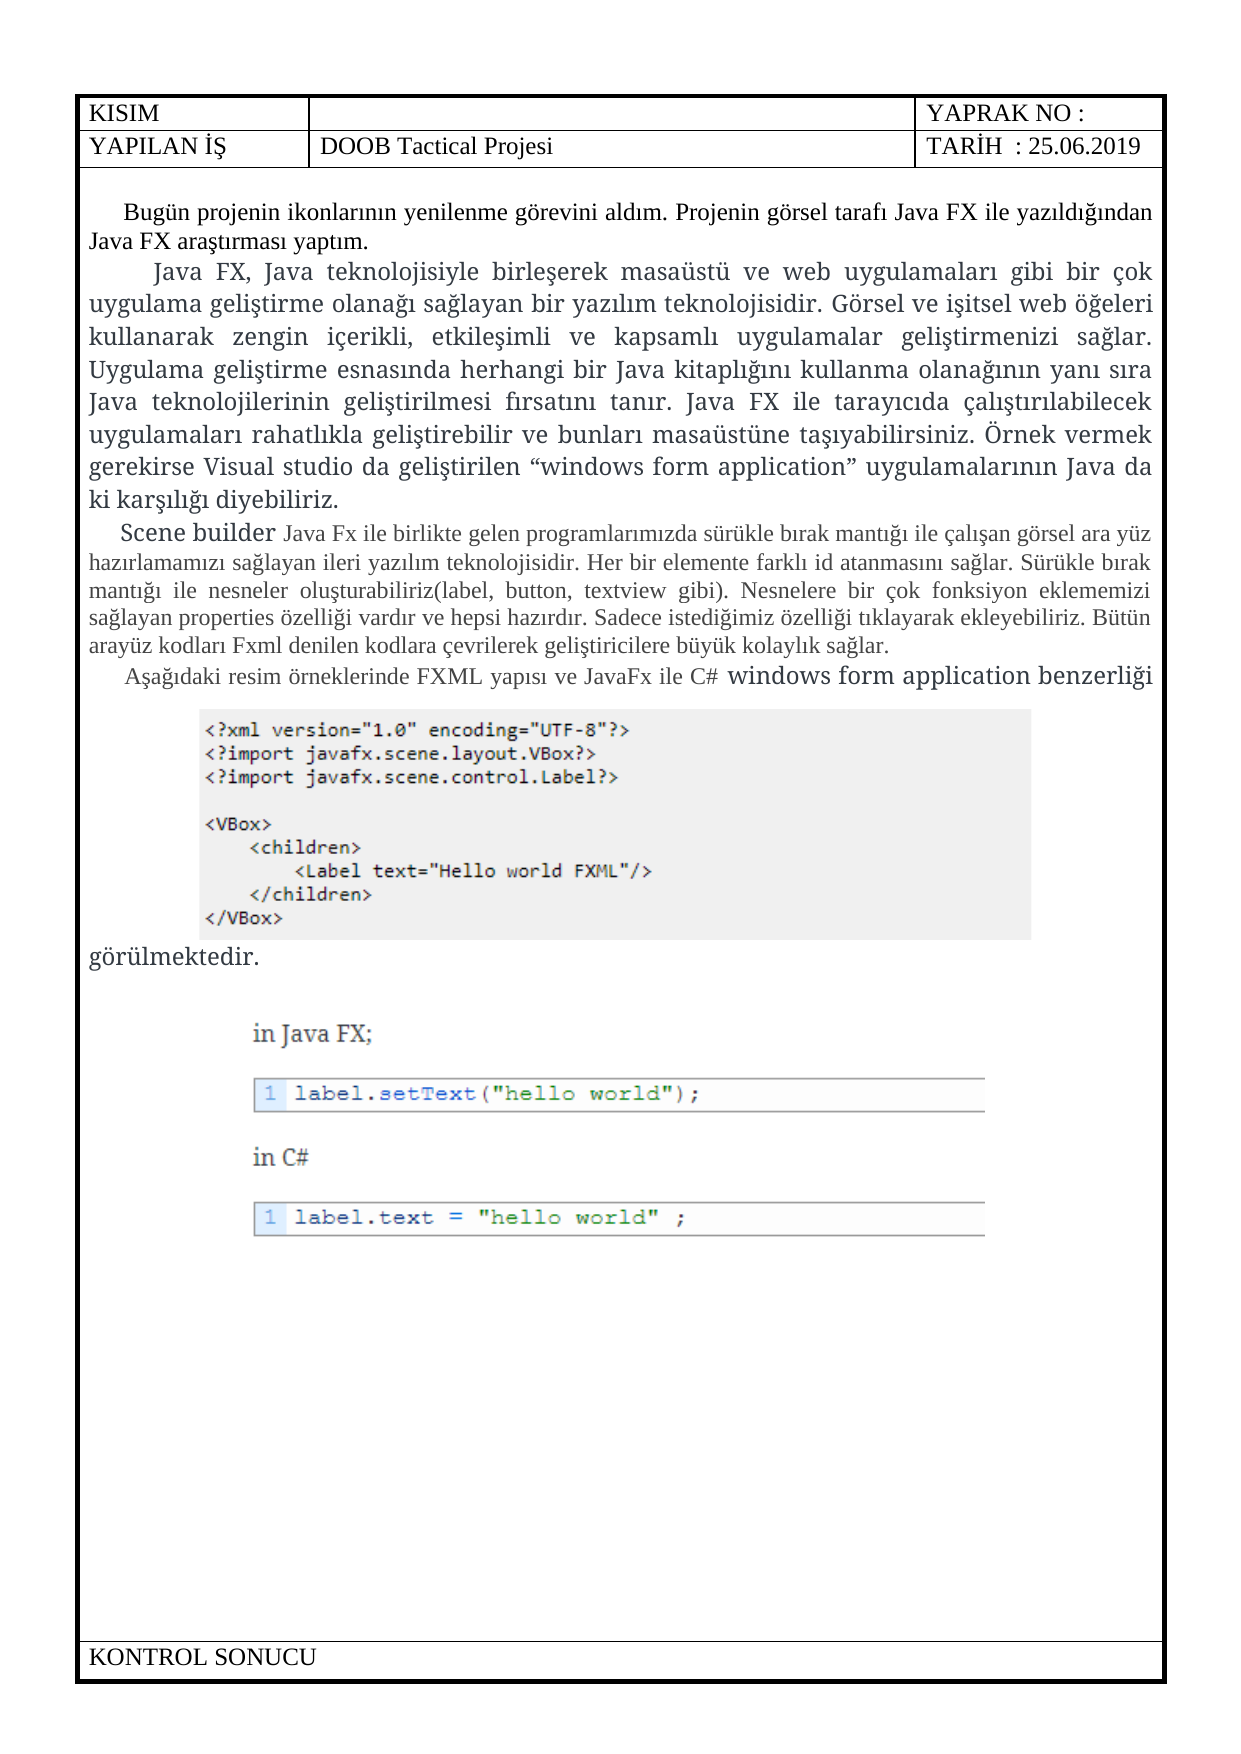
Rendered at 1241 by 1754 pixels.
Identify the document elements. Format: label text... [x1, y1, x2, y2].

table_cell TARİH : 25.06.2019 [916, 131, 1162, 167]
picture [199, 709, 1032, 940]
picture [243, 1017, 985, 1246]
table_header [310, 98, 914, 130]
table_cell YAPILAN İŞ [80, 131, 308, 167]
table_cell Bugün projenin ikonlarının yenilenme görevini aldım. Projenin görsel tarafı Java FX ile yazıldığından Java FX araştırması yaptım. Java FX, Java teknolojisiyle birleşerek masaüstü ve web uygulamaları gibi bir çok uygulama geliştirme olanağı sağlayan bir yazılım teknolojisidir. Görsel ve işitsel web öğeleri kullanarak zengin içerikli, etkileşimli ve kapsamlı uygulamalar geliştirmenizi sağlar. Uygulama geliştirme esnasında herhangi bir Java kitaplığını kullanma olanağının yanı sıra Java teknolojilerinin geliştirilmesi fırsatını tanır. Java FX ile tarayıcıda çalıştırılabilecek uygulamaları rahatlıkla geliştirebilir ve bunları masaüstüne taşıyabilirsiniz. Örnek vermek gerekirse Visual studio da geliştirilen “windows form application” uygulamalarının Java da ki karşılığı diyebiliriz. Scene builder Java Fx ile birlikte gelen programlarımızda sürükle bırak mantığı ile çalışan görsel ara yüz hazırlamamızı sağlayan ileri yazılım teknolojisidir. Her bir elemente farklı id atanmasını sağlar. Sürükle bırak mantığı ile nesneler oluşturabiliriz(label, button, textview gibi). Nesnelere bir çok fonksiyon eklememizi sağlayan properties özelliği vardır ve hepsi hazırdır. Sadece istediğimiz özelliği tıklayarak ekleyebiliriz. Bütün arayüz kodları Fxml denilen kodlara çevrilerek geliştiricilere büyük kolaylık sağlar. Aşağıdaki resim örneklerinde FXML yapısı ve JavaFx ile C# windows form application benzerliği görülmektedir. [80, 168, 1162, 1641]
table_cell DOOB Tactical Projesi [310, 131, 914, 167]
table_header YAPRAK NO : [916, 98, 1162, 130]
table_cell KONTROL SONUCU [80, 1642, 1162, 1679]
table_header KISIM [80, 98, 308, 130]
